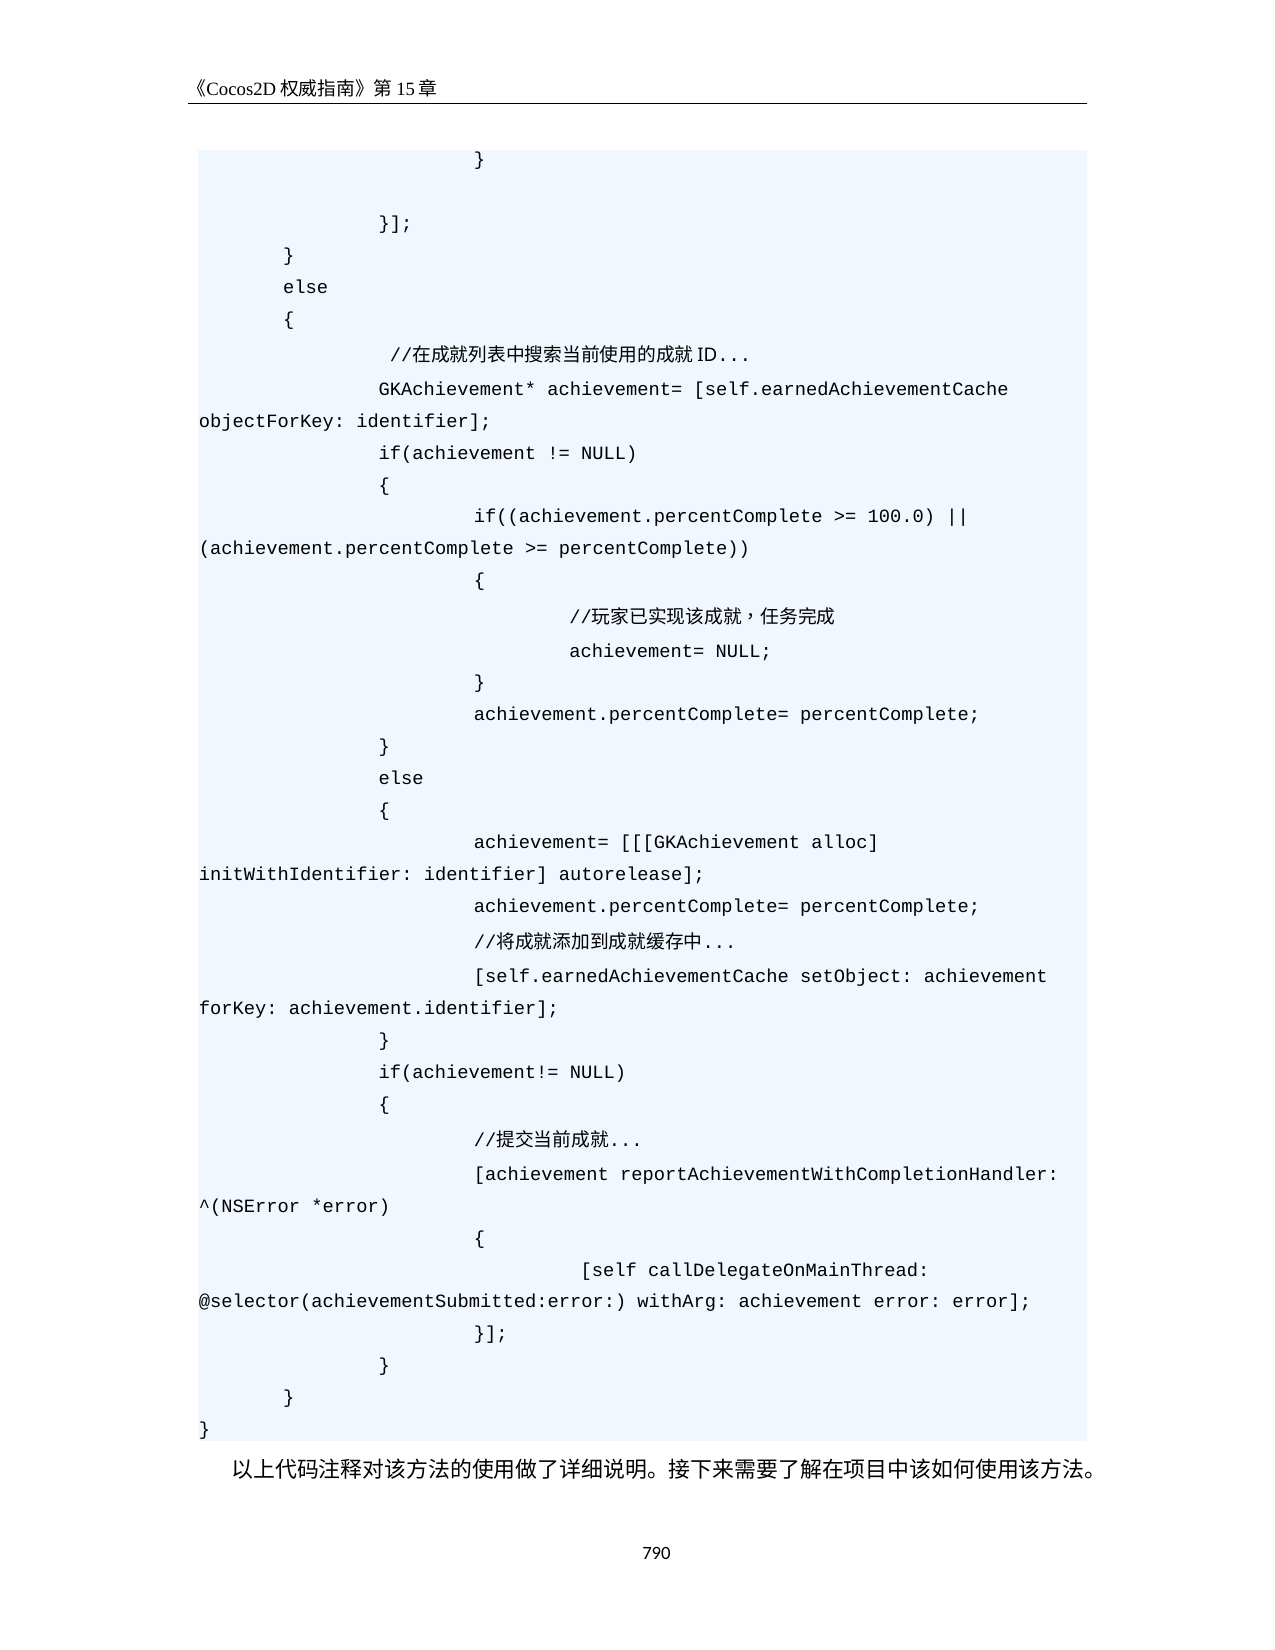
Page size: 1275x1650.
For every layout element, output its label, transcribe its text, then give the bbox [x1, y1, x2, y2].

text achievement= NULL; [198, 641, 1087, 663]
text achievement.percentComplete= percentComplete; [198, 896, 1087, 918]
text else [198, 277, 1087, 299]
text { [198, 475, 1087, 497]
text } [198, 1420, 1087, 1441]
text if((achievement.percentComplete >= 100.0) || (achievement.percentComplete >= percentComplete)) [198, 507, 1087, 560]
text { [198, 309, 1087, 331]
text { [198, 1228, 1087, 1250]
text //提交当前成就... [198, 1126, 1087, 1152]
text if(achievement != NULL) [198, 443, 1087, 465]
text { [198, 801, 1087, 822]
text { [198, 1094, 1087, 1116]
text 以上代码注释对该方法的使用做了详细说明。接下来需要了解在项目中该如何使用该方法。 [187, 1452, 1087, 1483]
text achievement.percentComplete= percentComplete; [198, 705, 1087, 726]
text } [198, 246, 1087, 267]
text } [198, 1031, 1087, 1052]
text } [198, 1356, 1087, 1377]
text GKAchievement* achievement= [self.earnedAchievementCache objectForKey: identifier]; [198, 380, 1087, 433]
text achievement= [[[GKAchievement alloc] initWithIdentifier: identifier] autorelease]; [198, 833, 1087, 886]
text } [198, 673, 1087, 694]
text [self.earnedAchievementCache setObject: achievement forKey: achievement.identifier]; [198, 967, 1087, 1020]
text } [198, 1388, 1087, 1409]
text if(achievement!= NULL) [198, 1062, 1087, 1084]
text //在成就列表中搜索当前使用的成就ID... [198, 341, 1087, 367]
text } [198, 150, 1087, 171]
text [self callDelegateOnMainThread: @selector(achievementSubmitted:error:) withArg: achievement error: error]; [198, 1260, 1087, 1313]
text //将成就添加到成就缓存中... [198, 928, 1087, 954]
text { [198, 571, 1087, 592]
text }]; [198, 214, 1087, 235]
text else [198, 769, 1087, 790]
text //玩家已实现该成就，任务完成 [198, 603, 1087, 629]
text } [198, 737, 1087, 758]
text }]; [198, 1324, 1087, 1345]
text [achievement reportAchievementWithCompletionHandler: ^(NSError *error) [198, 1165, 1087, 1218]
